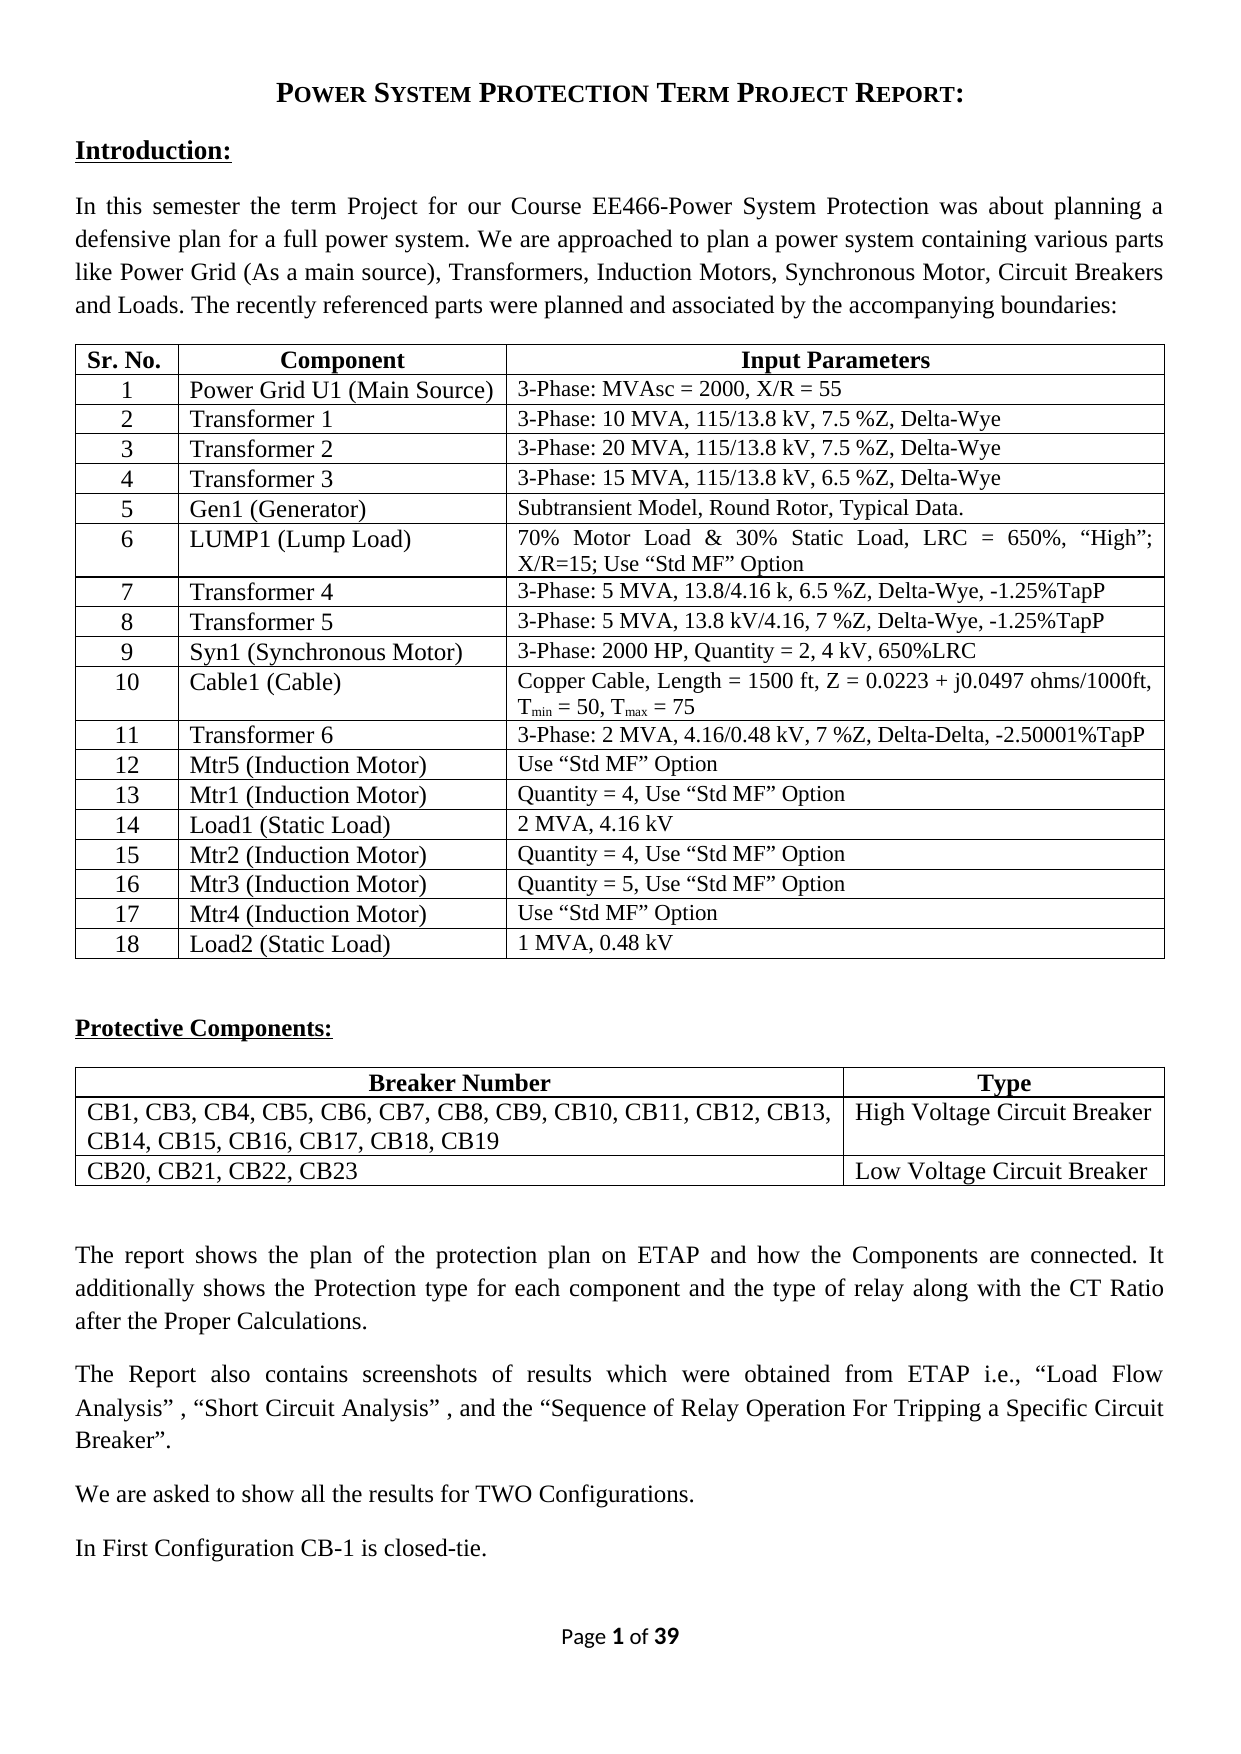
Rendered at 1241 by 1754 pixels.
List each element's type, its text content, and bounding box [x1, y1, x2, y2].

text In this semester the term Project for our Course EE466-Power System Protection was about planning a defensive plan for a full power system. We are approached to plan a power system containing various parts like Power Grid (As a main source), Transformers, Induction Motors, Synchronous Motor, Circuit Breakers and Loads. The recently referenced parts were planned and associated by the accompanying boundaries: [75, 191, 1165, 319]
table_cell Mtr4 (Induction Motor) [179, 899, 506, 928]
table_cell Load1 (Static Load) [179, 810, 506, 839]
table_cell 1 [76, 375, 178, 403]
text The report shows the plan of the protection plan on ETAP and how the Components are connected. It additionally shows the Protection type for each component and the type of relay along with the CT Ratio after the Proper Calculations. [75, 1240, 1165, 1334]
table_cell Transformer 6 [179, 721, 506, 749]
text We are asked to show all the results for TWO Configurations. [75, 1479, 1165, 1508]
table_header Breaker Number [76, 1068, 843, 1096]
table_cell 2 [76, 405, 178, 433]
table_cell Quantity = 4, Use “Std MF” Option [507, 840, 1164, 868]
table_cell Syn1 (Synchronous Motor) [179, 637, 506, 666]
table_cell 16 [76, 870, 178, 898]
table_cell 9 [76, 637, 178, 666]
table_header Type [844, 1068, 1164, 1096]
table_cell 12 [76, 750, 178, 779]
table_cell Quantity = 4, Use “Std MF” Option [507, 780, 1164, 809]
table_cell 8 [76, 607, 178, 636]
table_cell CB1, CB3, CB4, CB5, CB6, CB7, CB8, CB9, CB10, CB11, CB12, CB13, CB14, CB15, CB16, CB17, CB18, CB19 [76, 1098, 843, 1155]
table_header Sr. No. [76, 345, 178, 374]
table_cell High Voltage Circuit Breaker [844, 1098, 1164, 1155]
table_cell 7 [76, 578, 178, 606]
table_cell Transformer 4 [179, 578, 506, 606]
table_cell Copper Cable, Length = 1500 ft, Z = 0.0223 + j0.0497 ohms/1000ft, Tmin = 50, Tmax = 75 [507, 667, 1164, 719]
text In First Configuration CB-1 is closed-tie. [75, 1533, 1165, 1562]
table_cell Use “Std MF” Option [507, 899, 1164, 928]
table_cell 4 [76, 464, 178, 493]
table_cell Use “Std MF” Option [507, 750, 1164, 779]
table_cell Transformer 2 [179, 434, 506, 463]
table_cell 3-Phase: 2 MVA, 4.16/0.48 kV, 7 %Z, Delta-Delta, -2.50001%TapP [507, 721, 1164, 749]
table_cell CB20, CB21, CB22, CB23 [76, 1156, 843, 1185]
table_cell Transformer 5 [179, 607, 506, 636]
table_cell 70% Motor Load & 30% Static Load, LRC = 650%, “High”; X/R=15; Use “Std MF” Option [507, 524, 1164, 576]
table_cell Mtr3 (Induction Motor) [179, 870, 506, 898]
table_cell Mtr5 (Induction Motor) [179, 750, 506, 779]
table_cell 2 MVA, 4.16 kV [507, 810, 1164, 839]
table_cell Load2 (Static Load) [179, 929, 506, 958]
table_cell Mtr1 (Induction Motor) [179, 780, 506, 809]
text POWER SYSTEM PROTECTION TERM PROJECT REPORT: [75, 75, 1165, 108]
text Protective Components: [75, 1013, 1165, 1042]
table_cell 13 [76, 780, 178, 809]
text The Report also contains screenshots of results which were obtained from ETAP i.e., “Load Flow Analysis” , “Short Circuit Analysis” , and the “Sequence of Relay Operation For Tripping a Specific Circuit Breaker”. [75, 1359, 1165, 1454]
table_cell 3-Phase: 2000 HP, Quantity = 2, 4 kV, 650%LRC [507, 637, 1164, 666]
table_cell LUMP1 (Lump Load) [179, 524, 506, 576]
table_cell 11 [76, 721, 178, 749]
table_cell 14 [76, 810, 178, 839]
table_cell 18 [76, 929, 178, 958]
table_header Input Parameters [507, 345, 1164, 374]
table_cell Transformer 1 [179, 405, 506, 433]
table_cell 3-Phase: MVAsc = 2000, X/R = 55 [507, 375, 1164, 403]
table_cell 6 [76, 524, 178, 576]
table_cell 15 [76, 840, 178, 868]
text Introduction: [75, 134, 1165, 166]
table_cell 17 [76, 899, 178, 928]
table_cell Low Voltage Circuit Breaker [844, 1156, 1164, 1185]
table_cell Power Grid U1 (Main Source) [179, 375, 506, 403]
table_cell Cable1 (Cable) [179, 667, 506, 719]
table_cell Transformer 3 [179, 464, 506, 493]
table_header Component [179, 345, 506, 374]
table_cell Gen1 (Generator) [179, 494, 506, 523]
table_cell 3 [76, 434, 178, 463]
table_cell 5 [76, 494, 178, 523]
table_cell 3-Phase: 15 MVA, 115/13.8 kV, 6.5 %Z, Delta-Wye [507, 464, 1164, 493]
table_cell Subtransient Model, Round Rotor, Typical Data. [507, 494, 1164, 523]
table_cell 3-Phase: 5 MVA, 13.8 kV/4.16, 7 %Z, Delta-Wye, -1.25%TapP [507, 607, 1164, 636]
table_cell 1 MVA, 0.48 kV [507, 929, 1164, 958]
table_cell 10 [76, 667, 178, 719]
table_cell Quantity = 5, Use “Std MF” Option [507, 870, 1164, 898]
table_cell 3-Phase: 5 MVA, 13.8/4.16 k, 6.5 %Z, Delta-Wye, -1.25%TapP [507, 578, 1164, 606]
table_cell 3-Phase: 20 MVA, 115/13.8 kV, 7.5 %Z, Delta-Wye [507, 434, 1164, 463]
table_cell 3-Phase: 10 MVA, 115/13.8 kV, 7.5 %Z, Delta-Wye [507, 405, 1164, 433]
table_cell Mtr2 (Induction Motor) [179, 840, 506, 868]
